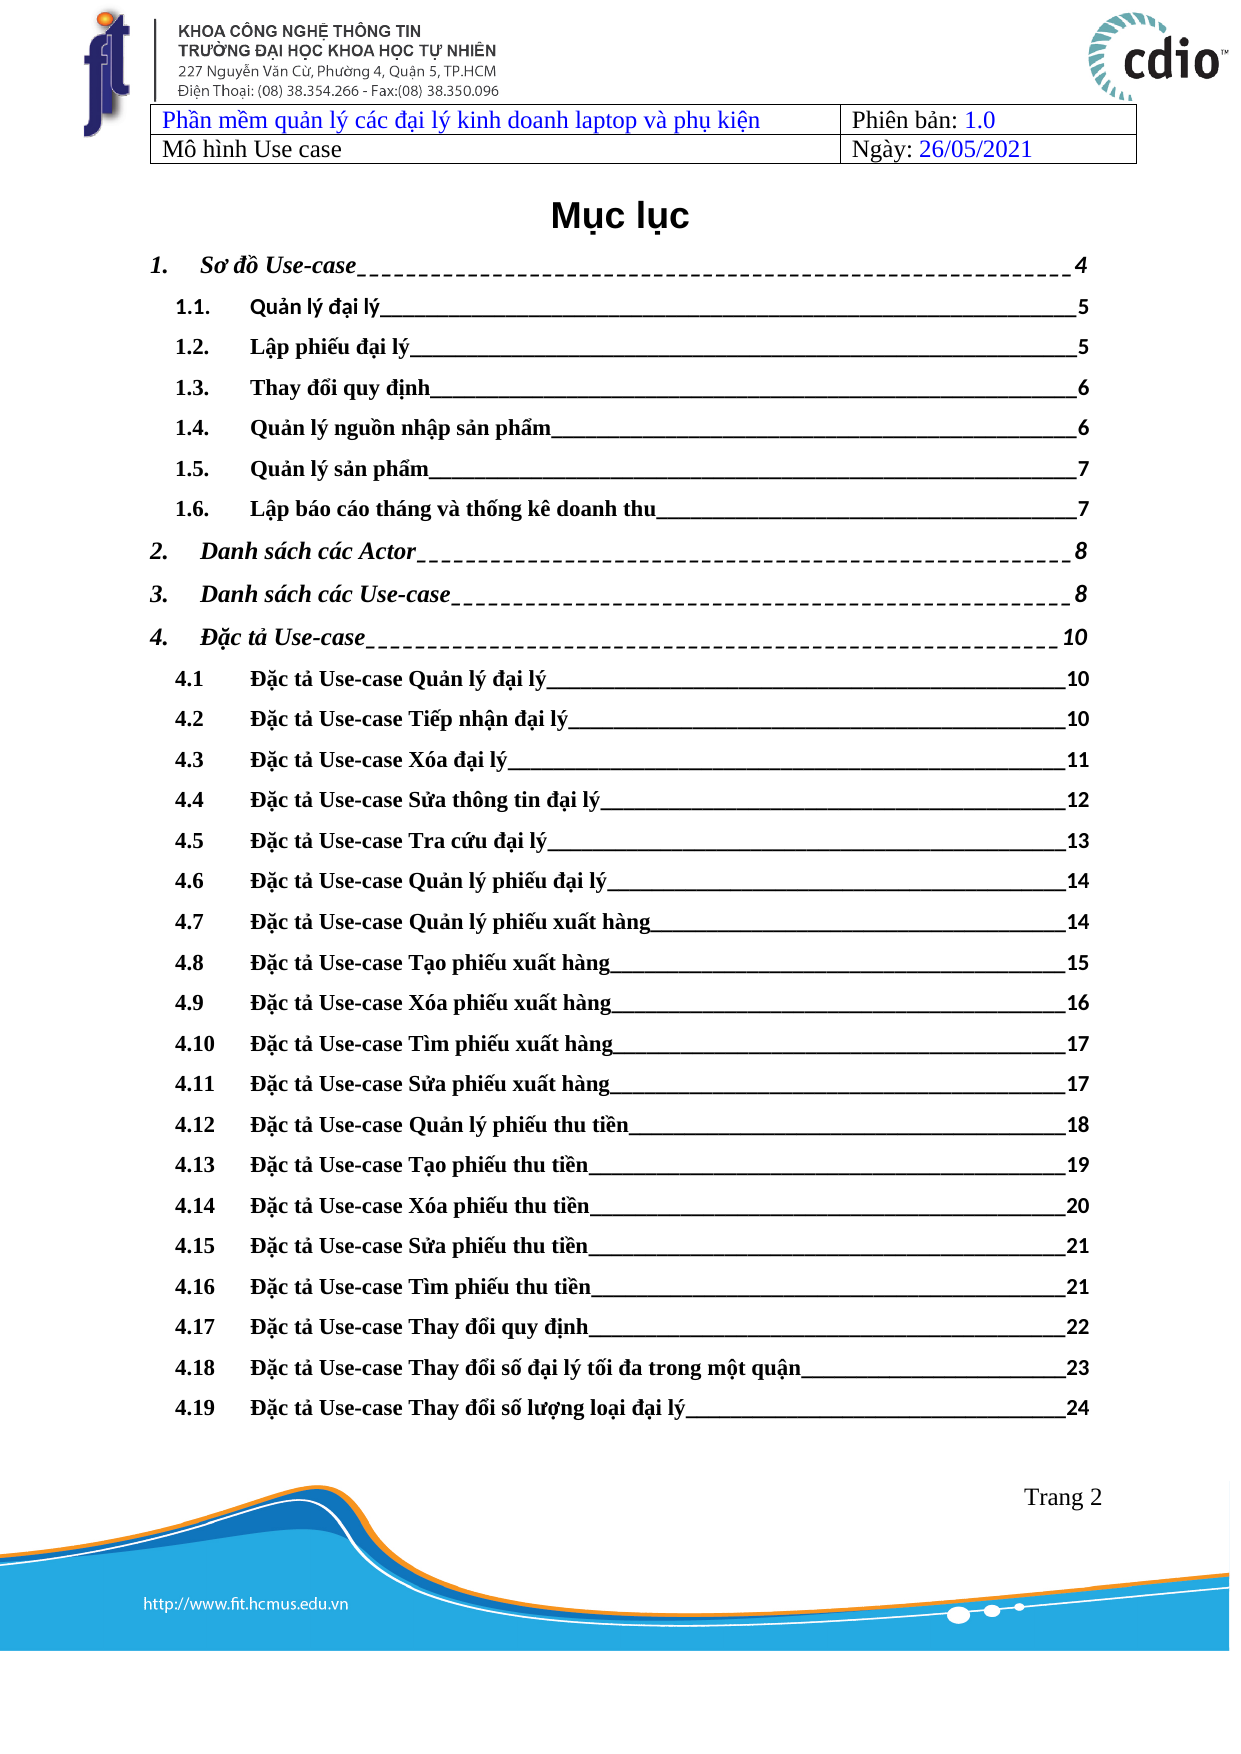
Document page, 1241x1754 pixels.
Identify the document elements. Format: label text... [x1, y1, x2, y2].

text 1.2. Lập phiếu đại lý 5 [175, 332, 1090, 360]
text 4.9 Đặc tả Use-case Xóa phiếu xuất hàng 16 [175, 988, 1090, 1016]
text 4.11 Đặc tả Use-case Sửa phiếu xuất hàng 17 [175, 1069, 1090, 1097]
text 4.13 Đặc tả Use-case Tạo phiếu thu tiền 19 [175, 1150, 1090, 1178]
text 4.8 Đặc tả Use-case Tạo phiếu xuất hàng 15 [175, 948, 1090, 976]
picture [61, 1, 1240, 161]
text 4.19 Đặc tả Use-case Thay đổi số lượng loại đại lý 24 [175, 1393, 1090, 1420]
text 4.1 Đặc tả Use-case Quản lý đại lý 10 [175, 664, 1090, 692]
text 4.17 Đặc tả Use-case Thay đổi quy định 22 [175, 1312, 1090, 1340]
text 1.1. Quản lý đại lý 5 [175, 292, 1090, 320]
text 1.6. Lập báo cáo tháng và thống kê doanh thu 7 [175, 494, 1090, 522]
text 1.3. Thay đổi quy định 6 [175, 373, 1090, 401]
text 4.14 Đặc tả Use-case Xóa phiếu thu tiền 20 [175, 1191, 1090, 1219]
text 4.3 Đặc tả Use-case Xóa đại lý 11 [175, 745, 1090, 773]
text 1.5. Quản lý sản phẩm 7 [175, 454, 1090, 482]
title Mục lục [150, 193, 1090, 236]
text 4.18 Đặc tả Use-case Thay đổi số đại lý tối đa trong một quận 23 [175, 1353, 1090, 1381]
text 4.4 Đặc tả Use-case Sửa thông tin đại lý 12 [175, 786, 1090, 813]
text 4.12 Đặc tả Use-case Quản lý phiếu thu tiền 18 [175, 1110, 1090, 1138]
picture [151, 135, 840, 161]
picture [0, 1481, 1241, 1651]
picture [151, 105, 840, 134]
picture [841, 135, 1136, 161]
text 2. Danh sách các Actor 8 [150, 535, 1090, 565]
text 4.6 Đặc tả Use-case Quản lý phiếu đại lý 14 [175, 867, 1090, 894]
text 4. Đặc tả Use-case 10 [150, 621, 1090, 651]
text 4.10 Đặc tả Use-case Tìm phiếu xuất hàng 17 [175, 1029, 1090, 1057]
text 4.15 Đặc tả Use-case Sửa phiếu thu tiền 21 [175, 1231, 1090, 1259]
text 4.2 Đặc tả Use-case Tiếp nhận đại lý 10 [175, 704, 1090, 732]
text 4.7 Đặc tả Use-case Quản lý phiếu xuất hàng 14 [175, 907, 1090, 935]
text 1.4. Quản lý nguồn nhập sản phẩm 6 [175, 413, 1090, 441]
text 3. Danh sách các Use-case 8 [150, 578, 1090, 608]
text 1. Sơ đồ Use-case 4 [150, 249, 1090, 279]
picture [841, 105, 1136, 134]
text 4.16 Đặc tả Use-case Tìm phiếu thu tiền 21 [175, 1272, 1090, 1300]
text 4.5 Đặc tả Use-case Tra cứu đại lý 13 [175, 826, 1090, 854]
